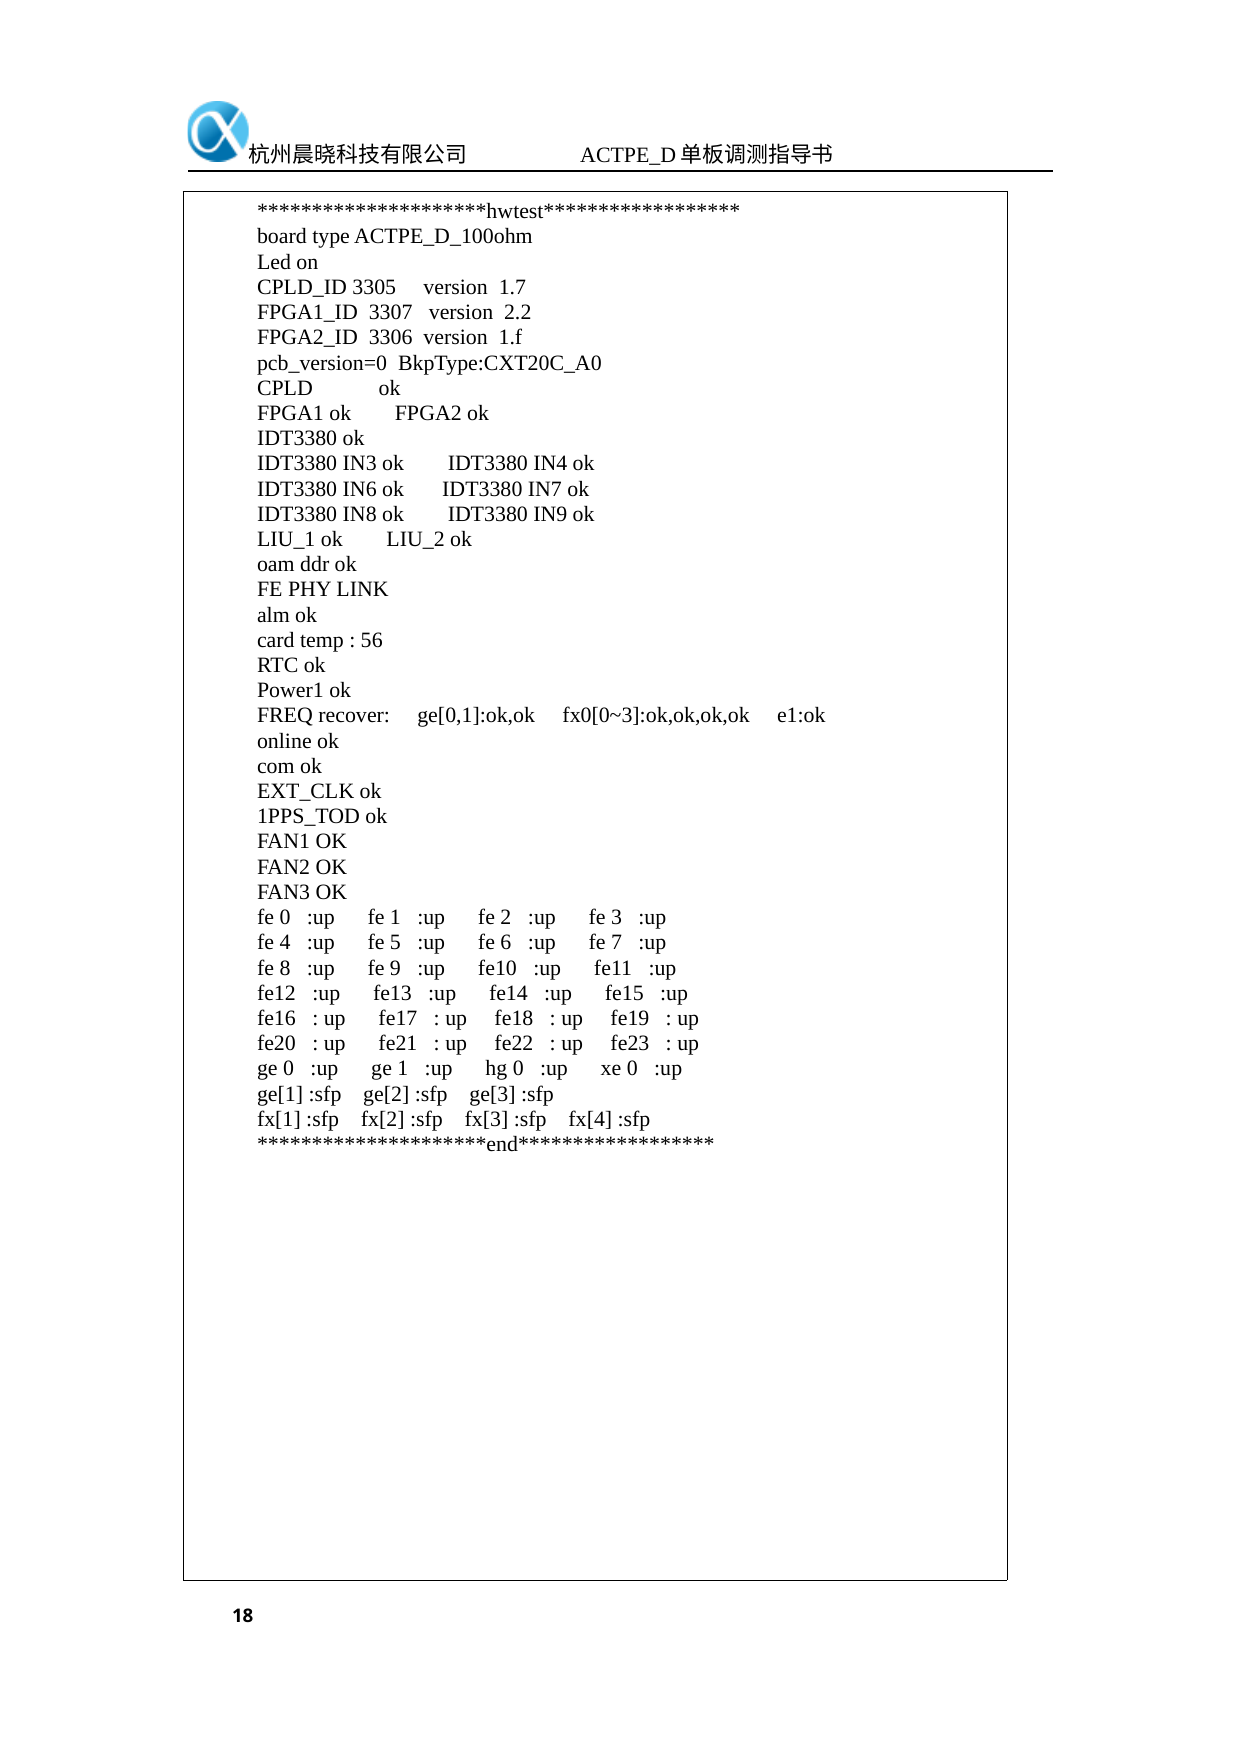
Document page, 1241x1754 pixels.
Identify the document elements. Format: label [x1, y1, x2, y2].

picture [187, 101, 249, 162]
